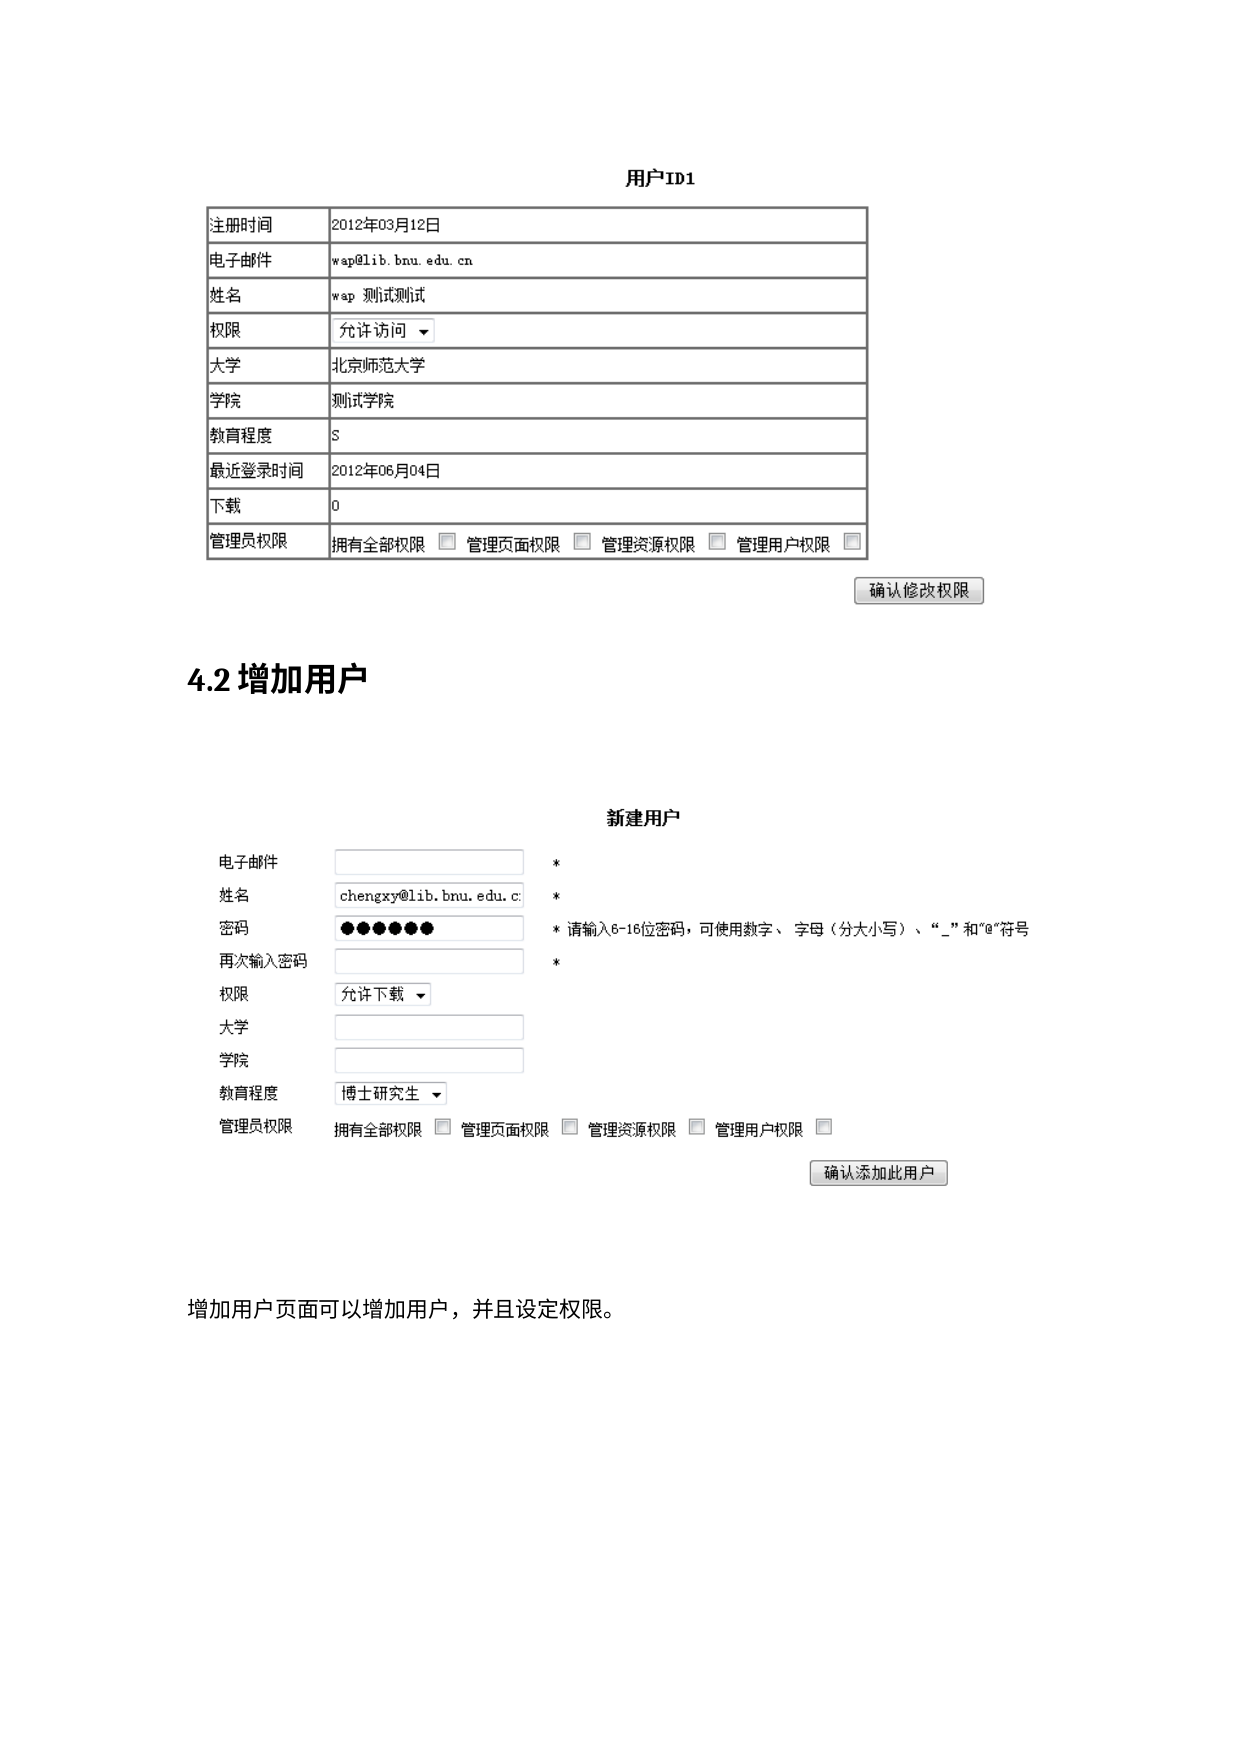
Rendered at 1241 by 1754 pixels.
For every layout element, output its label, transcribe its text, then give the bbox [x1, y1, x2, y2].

text 增加用户页面可以增加用户，并且设定权限。 [187, 1291, 1053, 1324]
picture [187, 162, 1053, 611]
subtitle 4.2增加用户 [187, 644, 1053, 709]
picture [187, 803, 1053, 1268]
